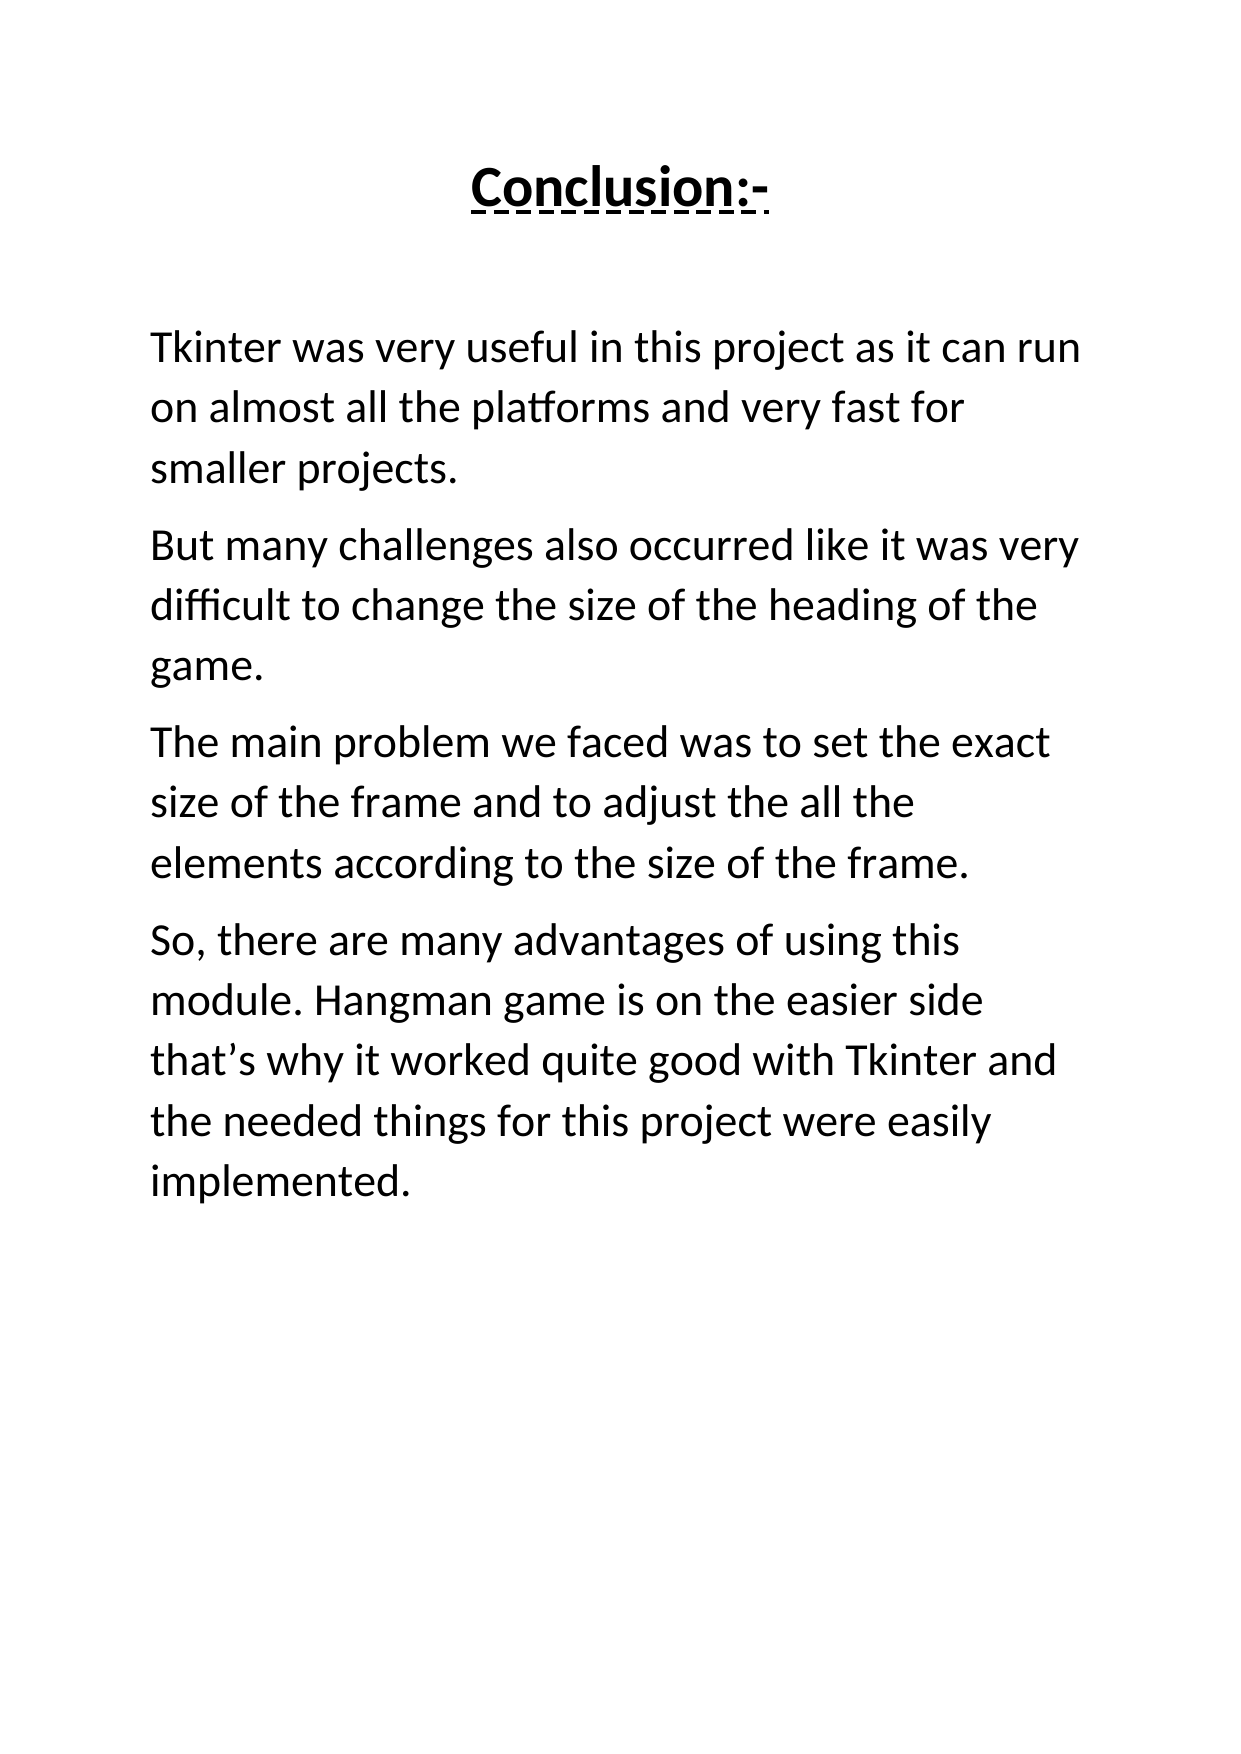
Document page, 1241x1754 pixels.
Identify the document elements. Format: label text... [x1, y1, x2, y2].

text Tkinter was very useful in this project as it can run on almost all the platforms and very fast for smaller projects. [150, 318, 1090, 494]
text Conclusion:- [150, 150, 1090, 221]
text So, there are many advantages of using this module. Hangman game is on the easier side that’s why it worked quite good with Tkinter and the needed things for this project were easily implemented. [150, 911, 1090, 1208]
text The main problem we faced was to set the exact size of the frame and to adjust the all the elements according to the size of the frame. [150, 713, 1090, 890]
text But many challenges also occurred like it was very difficult to change the size of the heading of the game. [150, 516, 1090, 692]
